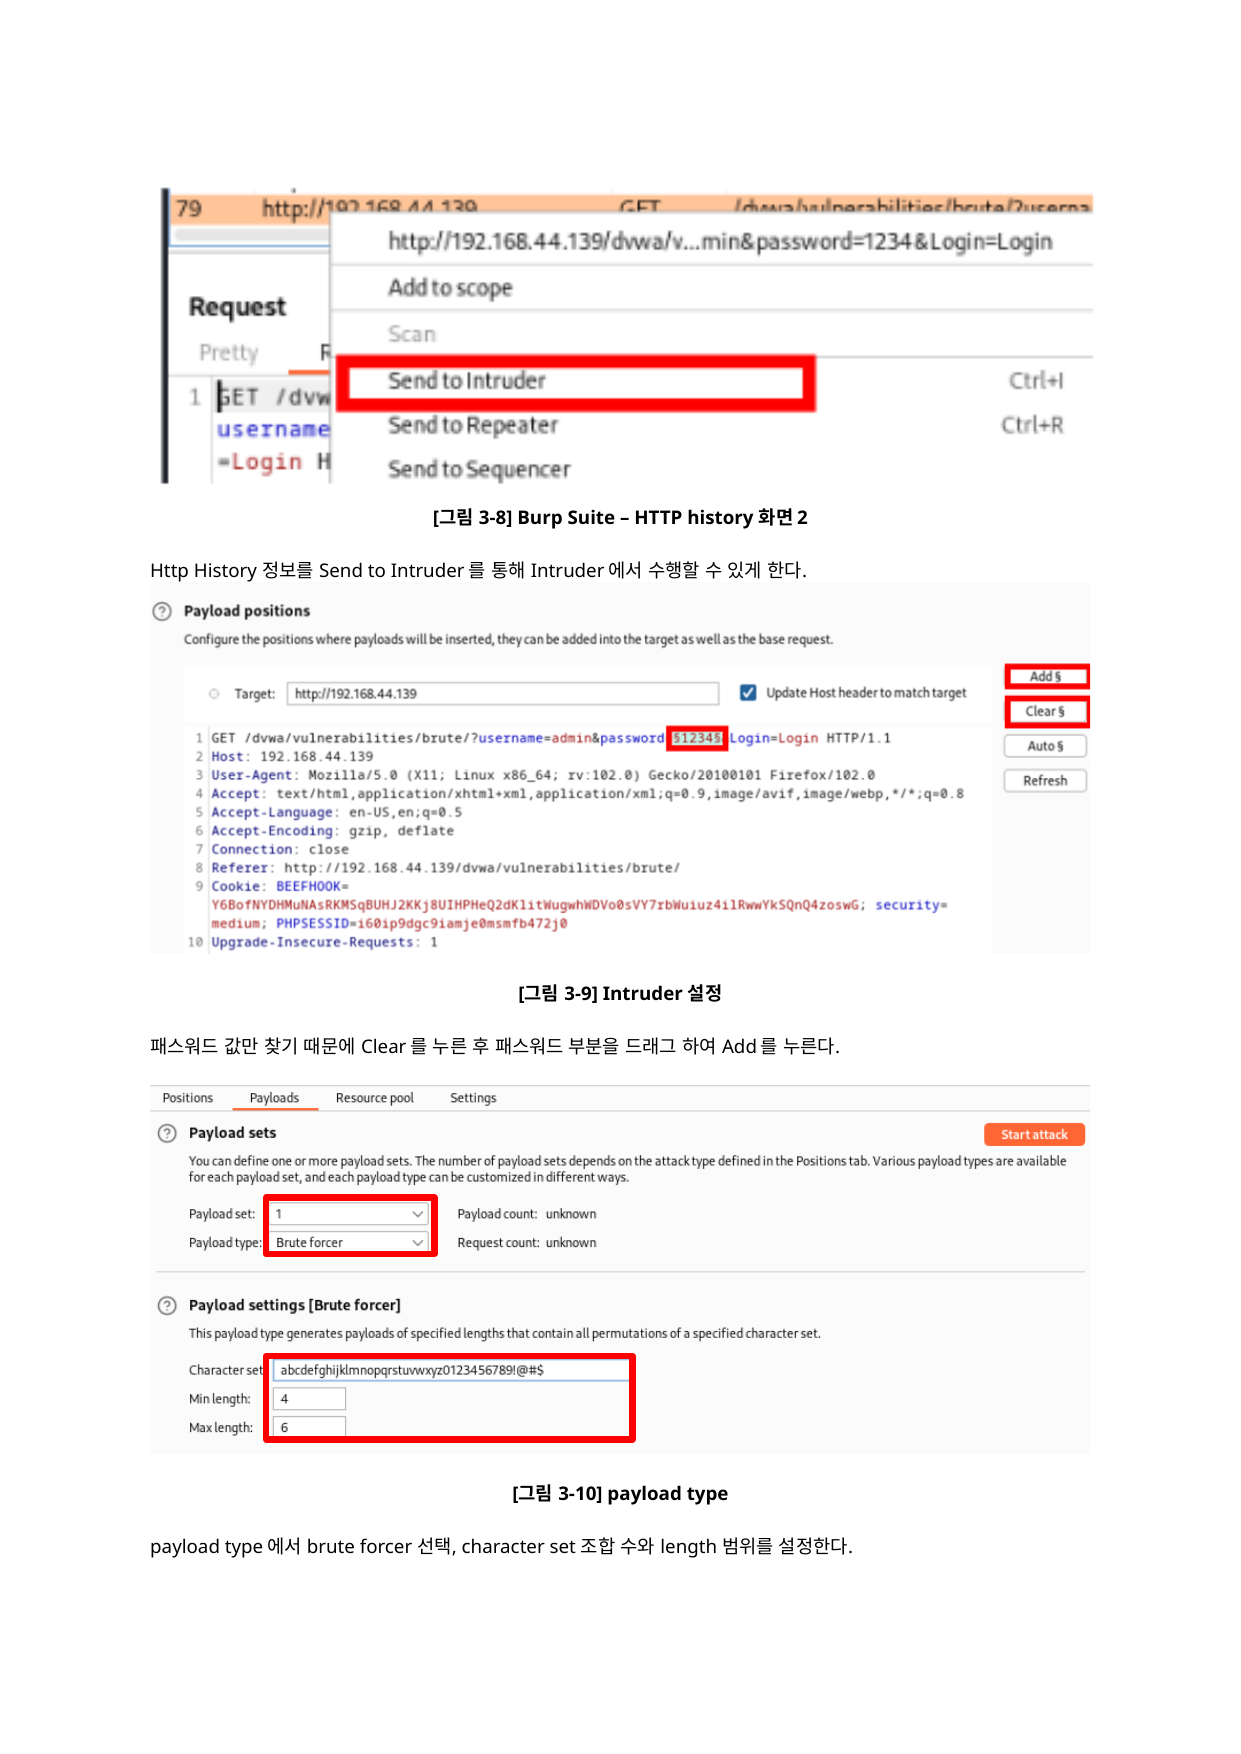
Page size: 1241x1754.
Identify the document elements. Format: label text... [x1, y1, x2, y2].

text [그림 3-9] Intruder 설정 [150, 979, 1090, 1006]
text payload type에서 brute forcer 선택, character set 조합 수와 length 범위를 설정한다. [150, 1532, 1090, 1559]
text 패스워드 값만 찾기 때문에 Clear를 누른 후 패스워드 부분을 드래그 하여 Add를 누른다. [150, 1031, 1090, 1059]
text [그림 3-8] Burp Suite – HTTP history 화면2 [150, 503, 1090, 530]
picture [150, 582, 1091, 954]
text Http History 정보를 Send to Intruder를 통해 Intruder에서 수행할 수 있게 한다. [150, 555, 1090, 582]
picture [150, 1084, 1091, 1454]
picture [150, 177, 1110, 503]
text [그림 3-10] payload type [150, 1479, 1090, 1506]
